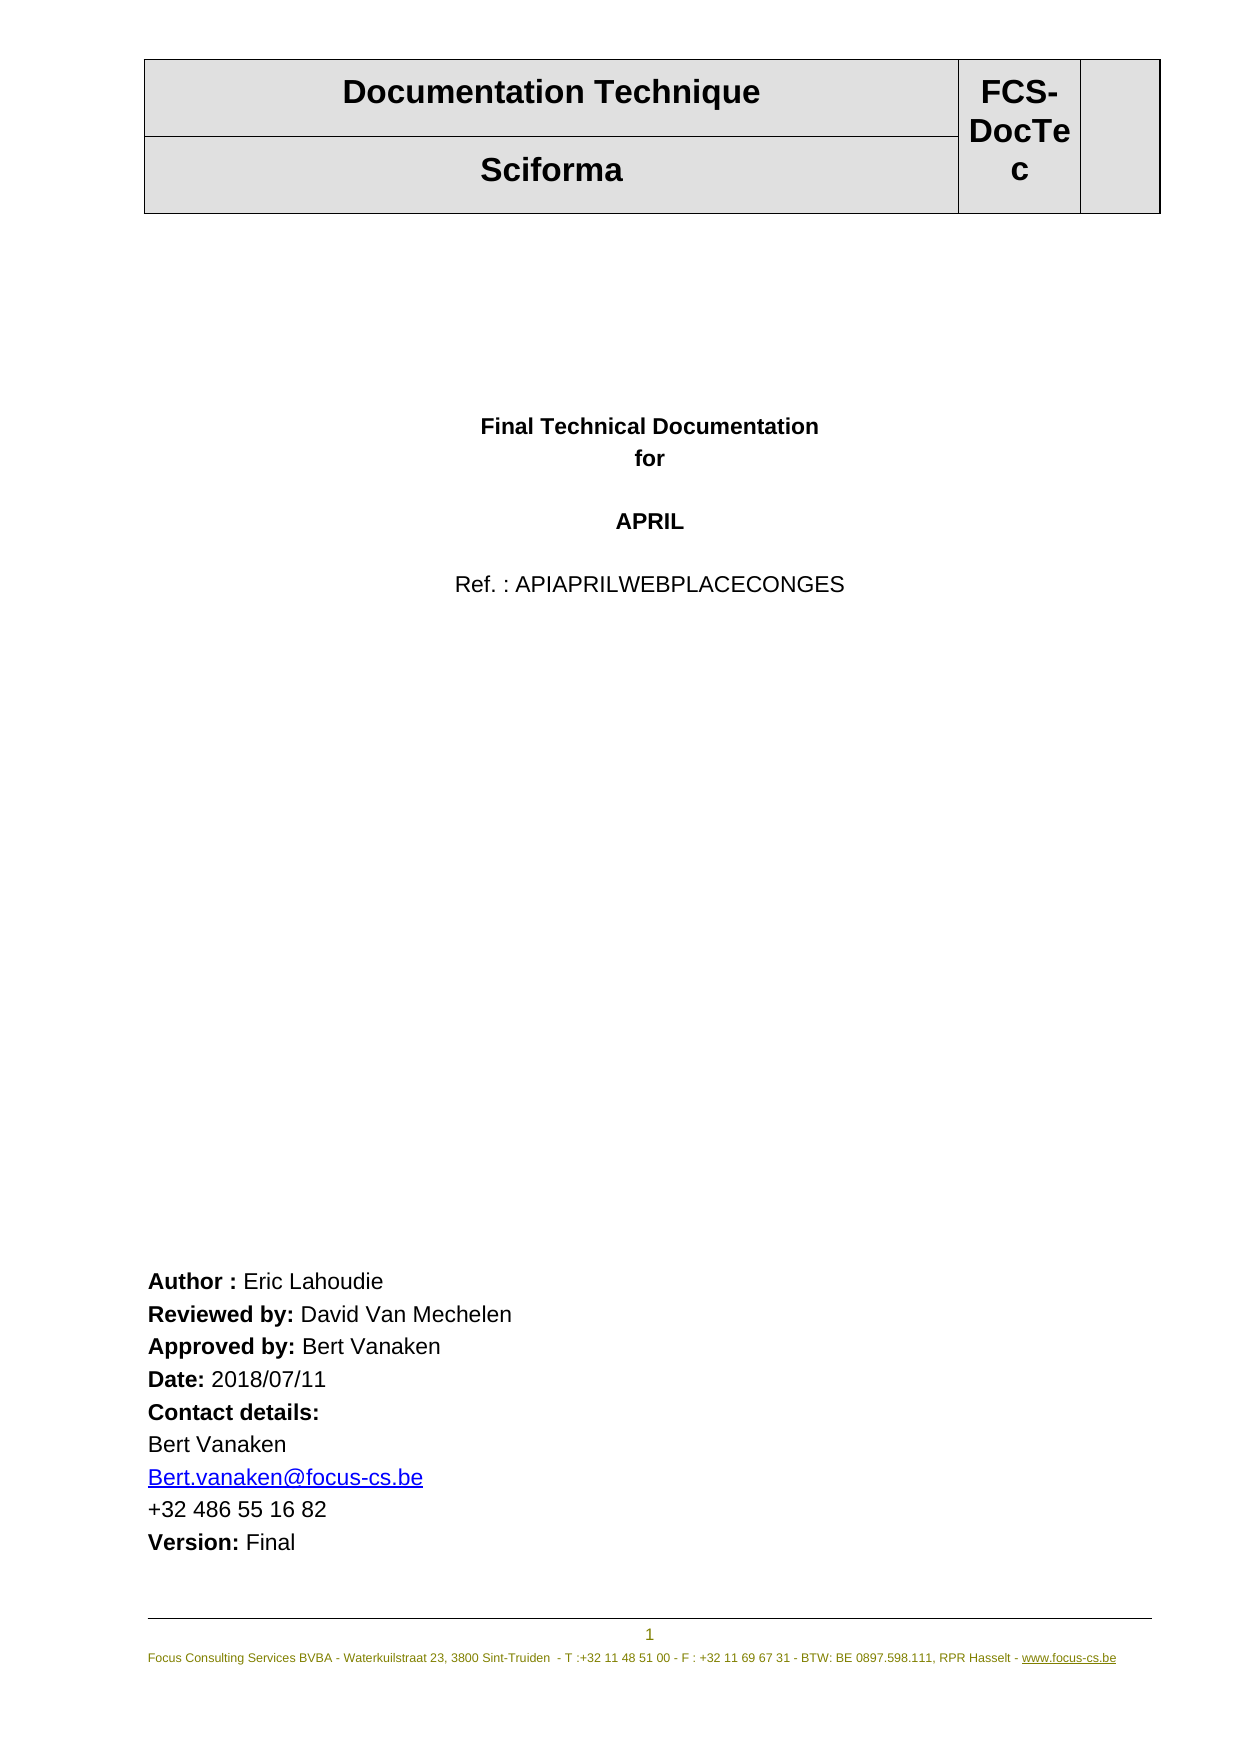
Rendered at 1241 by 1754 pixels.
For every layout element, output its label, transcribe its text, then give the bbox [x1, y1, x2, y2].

text Final Technical Documentation [148, 413, 1152, 439]
text +32 486 55 16 82 [148, 1496, 1152, 1523]
text Contact details: [148, 1398, 1152, 1425]
text for [148, 445, 1152, 472]
text Ref. : APIAPRILWEBPLACECONGES [148, 571, 1152, 597]
text Bert.vanaken@focus-cs.be [148, 1464, 1152, 1490]
text Date: 2018/07/11 [148, 1366, 1152, 1392]
text Author : Eric Lahoudie [148, 1268, 1152, 1294]
text Approved by: Bert Vanaken [148, 1333, 1152, 1359]
text APRIL [148, 508, 1152, 534]
text Version: Final [148, 1529, 1152, 1555]
text Reviewed by: David Van Mechelen [148, 1301, 1152, 1327]
text Bert Vanaken [148, 1431, 1152, 1457]
